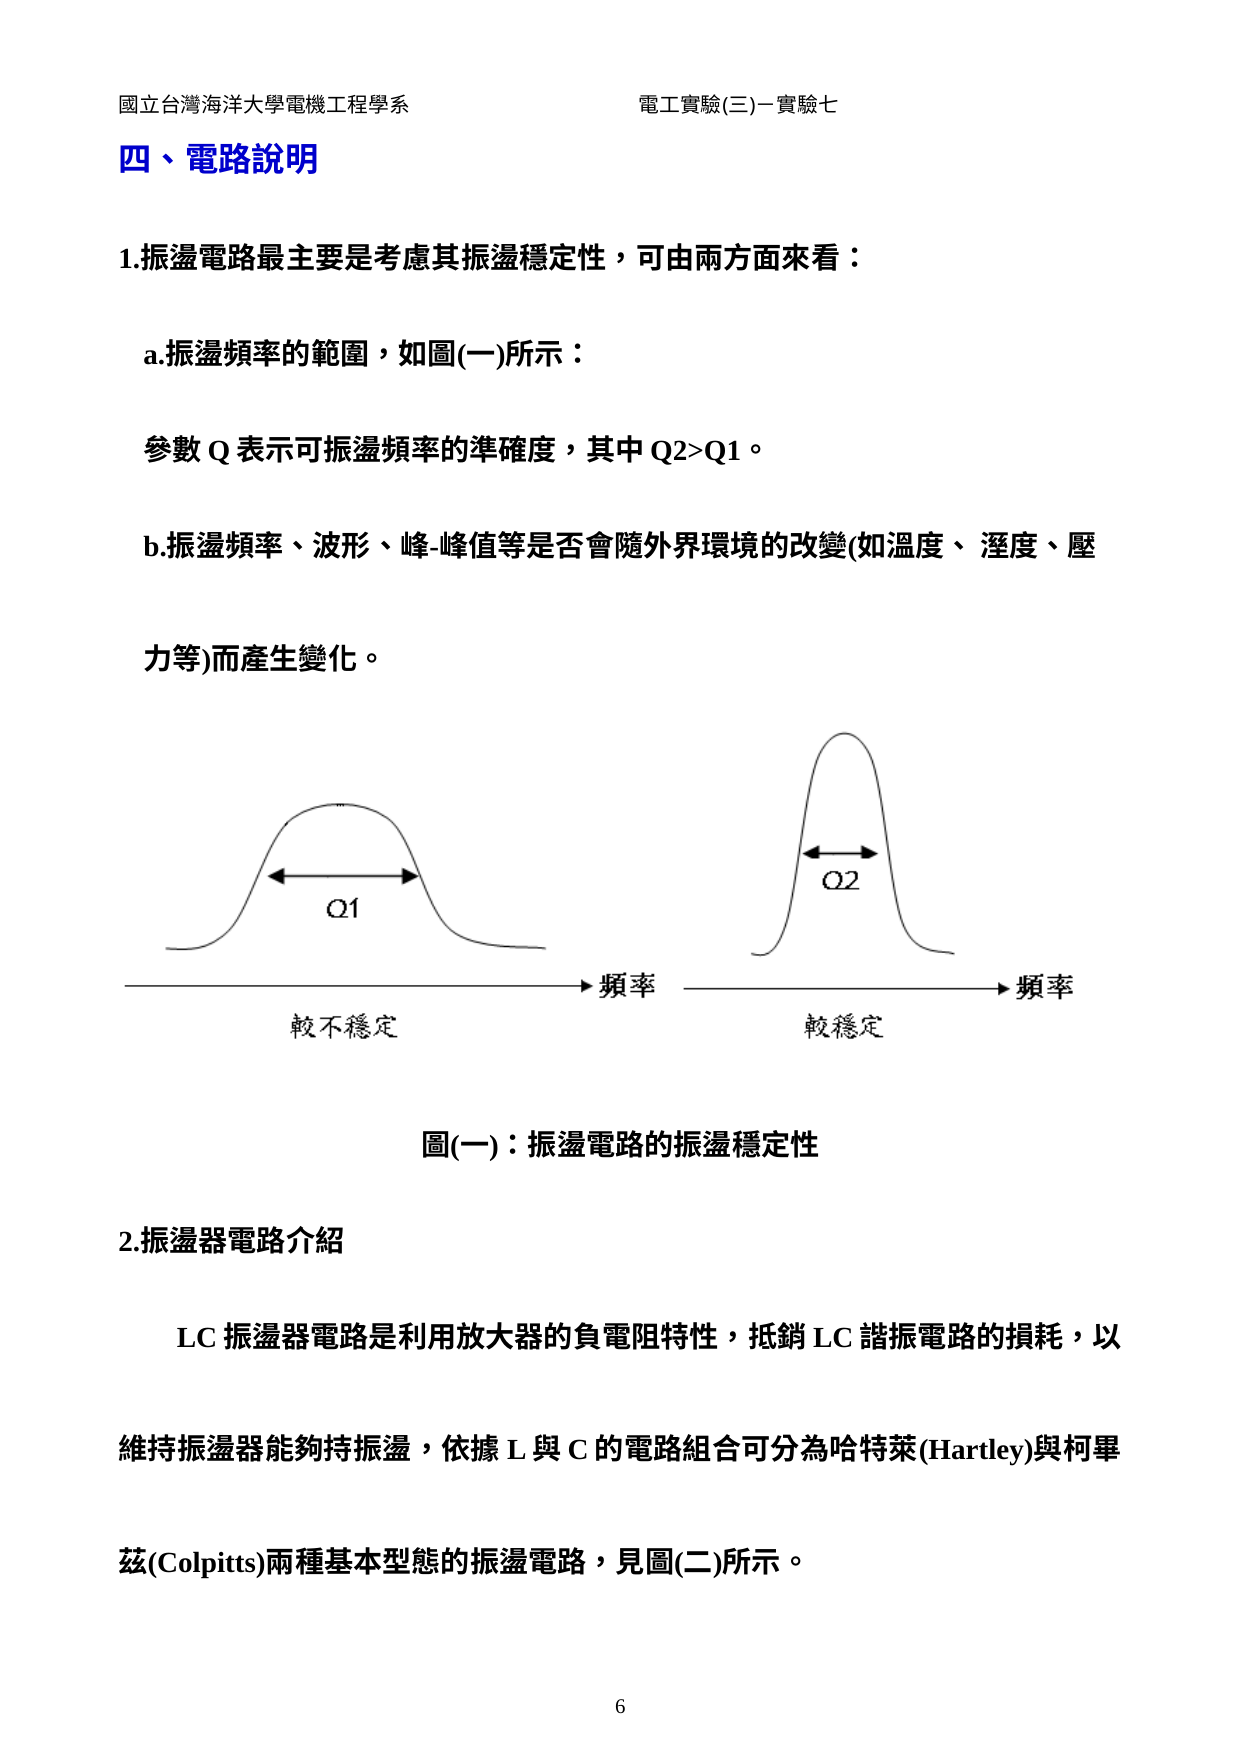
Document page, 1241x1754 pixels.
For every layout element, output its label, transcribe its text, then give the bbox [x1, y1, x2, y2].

text 參數Q表示可振盪頻率的準確度，其中Q2>Q1。 [143, 411, 1122, 486]
picture [118, 715, 1122, 1053]
text 圖(一)：振盪電路的振盪穩定性 [118, 1105, 1122, 1180]
text LC振盪器電路是利用放大器的負電阻特性，抵銷LC諧振電路的損耗，以維持振盪器能夠持振盪，依據L與C的電路組合可分為哈特萊(Hartley)與柯畢茲(Colpitts)兩種基本型態的振盪電路，見圖(二)所示。 [118, 1297, 1122, 1597]
text a.振盪頻率的範圍，如圖(一)所示： [143, 314, 1122, 389]
text 1.振盪電路最主要是考慮其振盪穩定性，可由兩方面來看： [118, 218, 1122, 293]
text b.振盪頻率、波形、峰-峰值等是否會隨外界環境的改變(如溫度、 溼度、壓力等)而產生變化。 [143, 507, 1122, 694]
text 2.振盪器電路介紹 [118, 1201, 1122, 1276]
text 四、電路說明 [118, 119, 1122, 194]
